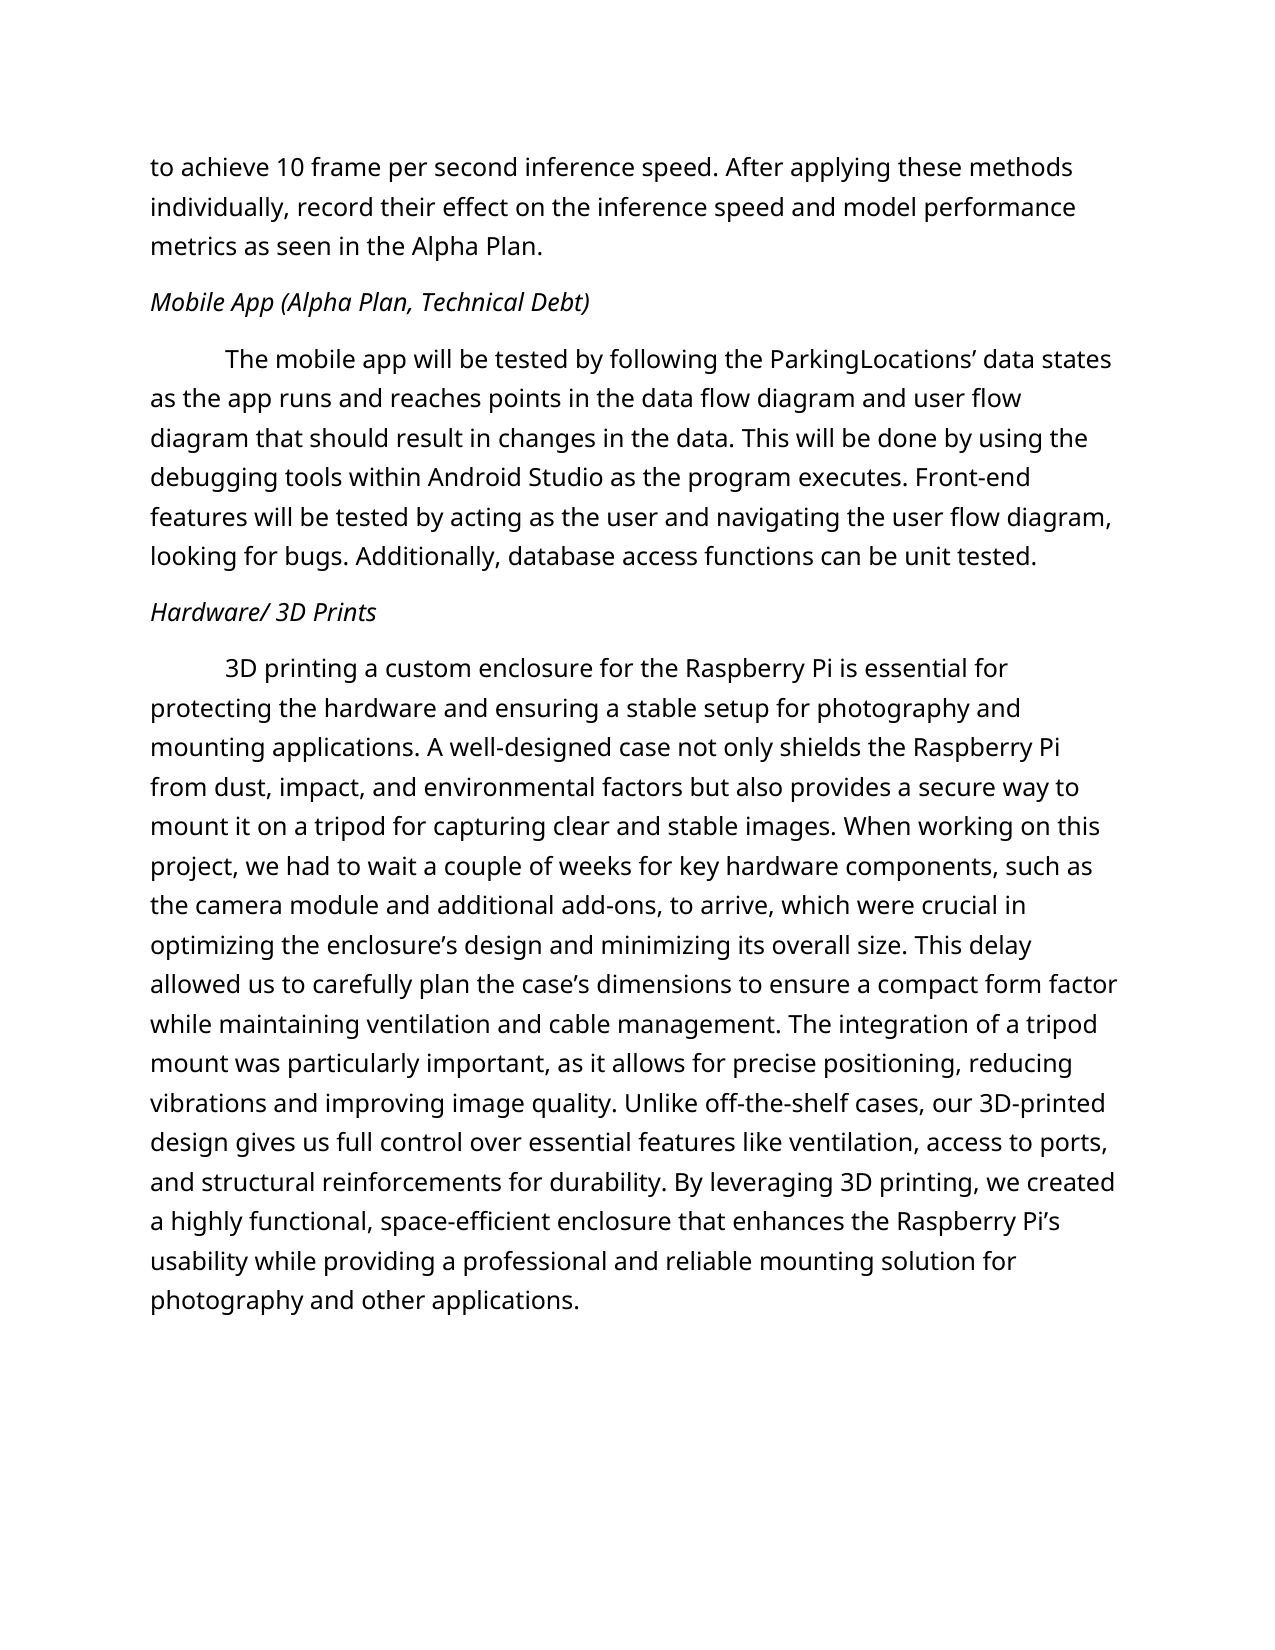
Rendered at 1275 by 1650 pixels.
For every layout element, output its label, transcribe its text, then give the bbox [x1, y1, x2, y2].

text 3D printing a custom enclosure for the Raspberry Pi is essential for protecting the hardware and ensuring a stable setup for photography and mounting applications. A well-designed case not only shields the Raspberry Pi from dust, impact, and environmental factors but also provides a secure way to mount it on a tripod for capturing clear and stable images. When working on this project, we had to wait a couple of weeks for key hardware components, such as the camera module and additional add-ons, to arrive, which were crucial in optimizing the enclosure’s design and minimizing its overall size. This delay allowed us to carefully plan the case’s dimensions to ensure a compact form factor while maintaining ventilation and cable management. The integration of a tripod mount was particularly important, as it allows for precise positioning, reducing vibrations and improving image quality. Unlike off-the-shelf cases, our 3D-printed design gives us full control over essential features like ventilation, access to ports, and structural reinforcements for durability. By leveraging 3D printing, we created a highly functional, space-efficient enclosure that enhances the Raspberry Pi’s usability while providing a professional and reliable mounting solution for photography and other applications. [150, 651, 1125, 1317]
text The mobile app will be tested by following the ParkingLocations’ data states as the app runs and reaches points in the data flow diagram and user flow diagram that should result in changes in the data. This will be done by using the debugging tools within Android Studio as the program executes. Front-end features will be tested by acting as the user and navigating the user flow diagram, looking for bugs. Additionally, database access functions can be unit tested. [150, 341, 1125, 573]
text Mobile App (Alpha Plan, Technical Debt) [150, 285, 1125, 319]
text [150, 150, 1125, 263]
text Hardware/ 3D Prints [150, 595, 1125, 629]
